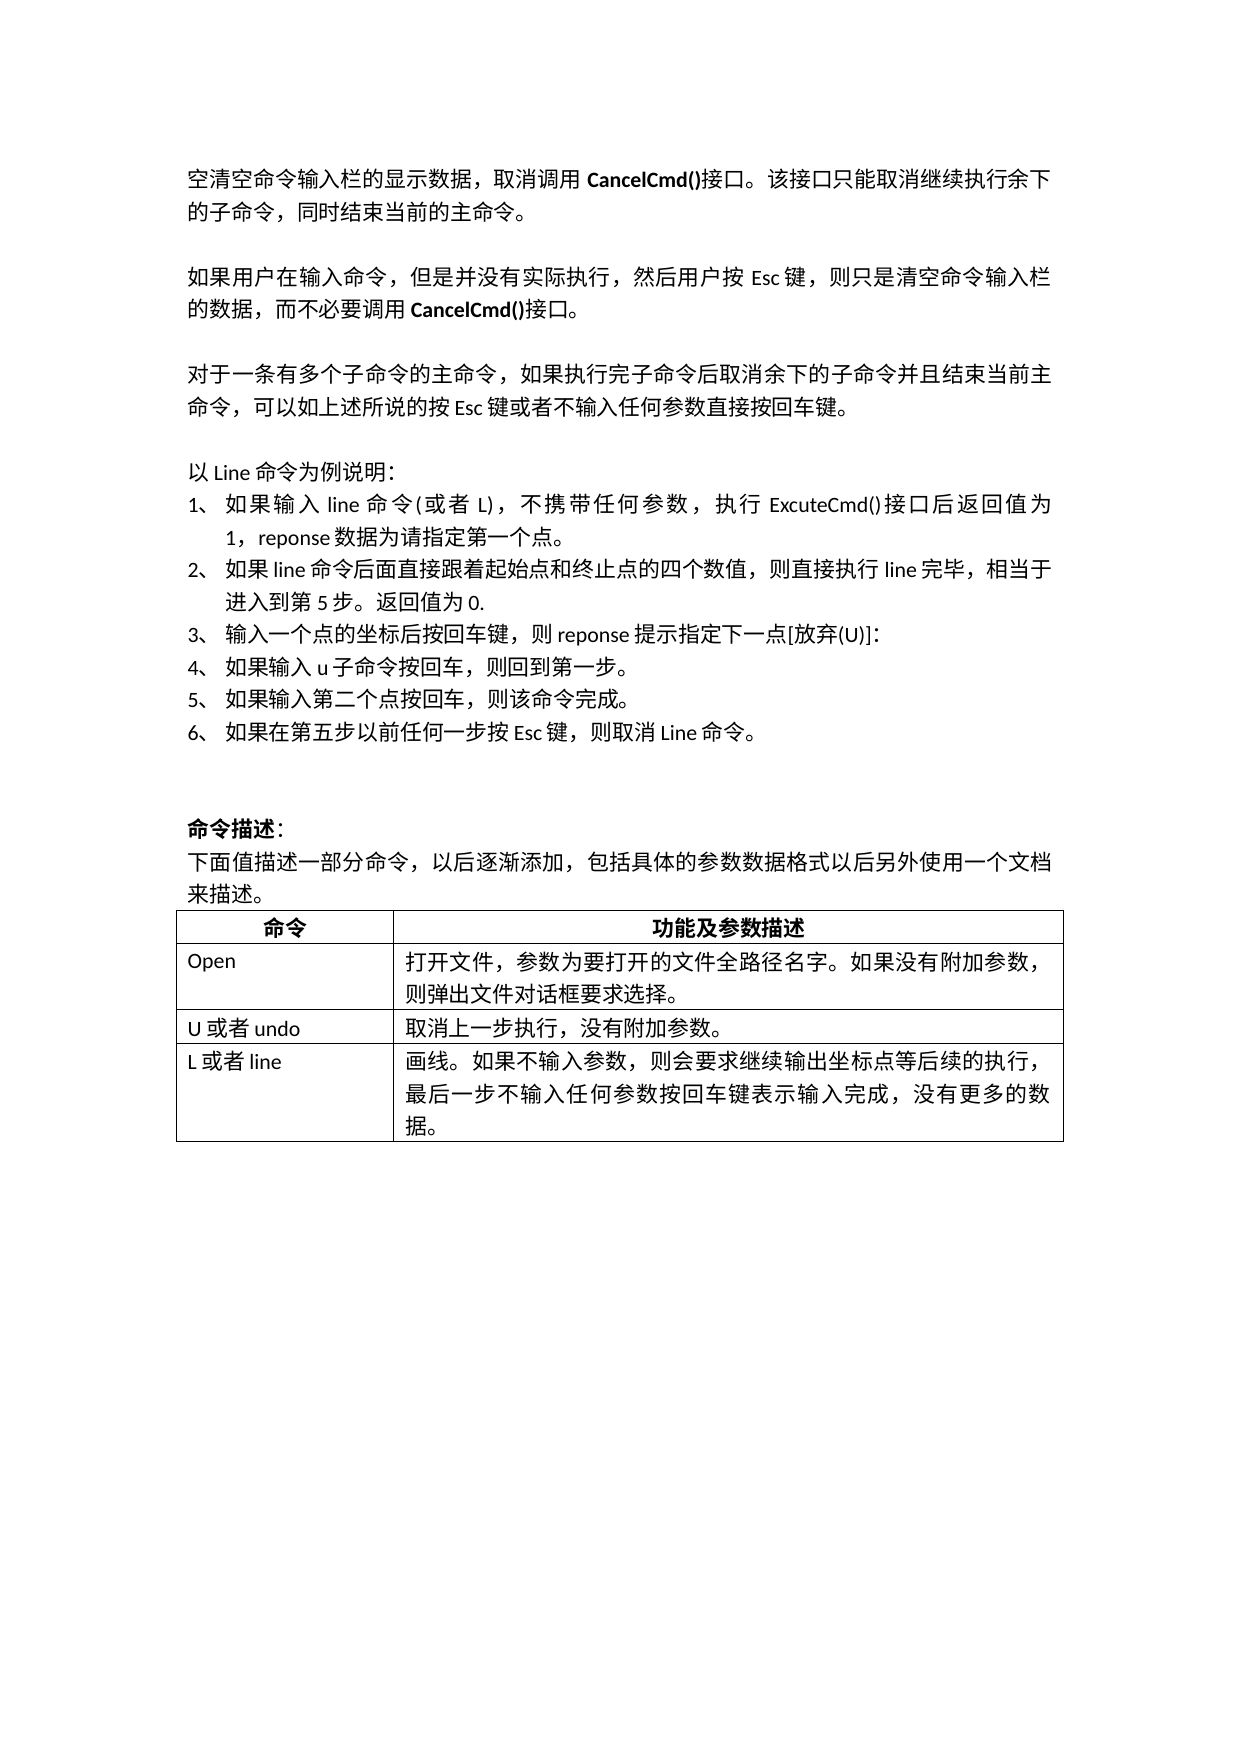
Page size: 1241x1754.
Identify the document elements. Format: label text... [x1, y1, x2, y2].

table_cell U或者undo [177, 1010, 393, 1043]
list 如果输入第二个点按回车，则该命令完成。 [187, 682, 1053, 714]
table_cell Open [177, 944, 393, 1009]
list 如果输入u子命令按回车，则回到第一步。 [187, 649, 1053, 682]
table_cell L或者line [177, 1044, 393, 1141]
list 如果输入line命令(或者L)，不携带任何参数，执行ExcuteCmd()接口后返回值为1，reponse数据为请指定第一个点。 [187, 487, 1053, 552]
text 如果用户在输入命令，但是并没有实际执行，然后用户按Esc键，则只是清空命令输入栏的数据，而不必要调用CancelCmd()接口。 [187, 259, 1053, 324]
table_header 功能及参数描述 [394, 911, 1063, 943]
text 对于一条有多个子命令的主命令，如果执行完子命令后取消余下的子命令并且结束当前主命令，可以如上述所说的按Esc键或者不输入任何参数直接按回车键。 [187, 357, 1053, 422]
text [187, 162, 1053, 227]
text 以Line命令为例说明： [187, 454, 1053, 487]
list 如果line命令后面直接跟着起始点和终止点的四个数值，则直接执行line完毕，相当于进入到第5步。返回值为0. [187, 552, 1053, 617]
table_cell 画线。如果不输入参数，则会要求继续输出坐标点等后续的执行，最后一步不输入任何参数按回车键表示输入完成，没有更多的数据。 [394, 1044, 1063, 1141]
list 如果在第五步以前任何一步按Esc键，则取消Line命令。 [187, 714, 1053, 747]
table_cell 打开文件，参数为要打开的文件全路径名字。如果没有附加参数，则弹出文件对话框要求选择。 [394, 944, 1063, 1009]
text 下面值描述一部分命令，以后逐渐添加，包括具体的参数数据格式以后另外使用一个文档来描述。 [187, 844, 1053, 909]
list 输入一个点的坐标后按回车键，则reponse提示指定下一点[放弃(U)]： [187, 617, 1053, 649]
table_header 命令 [177, 911, 393, 943]
table_cell 取消上一步执行，没有附加参数。 [394, 1010, 1063, 1043]
text 命令描述： [187, 812, 1053, 844]
